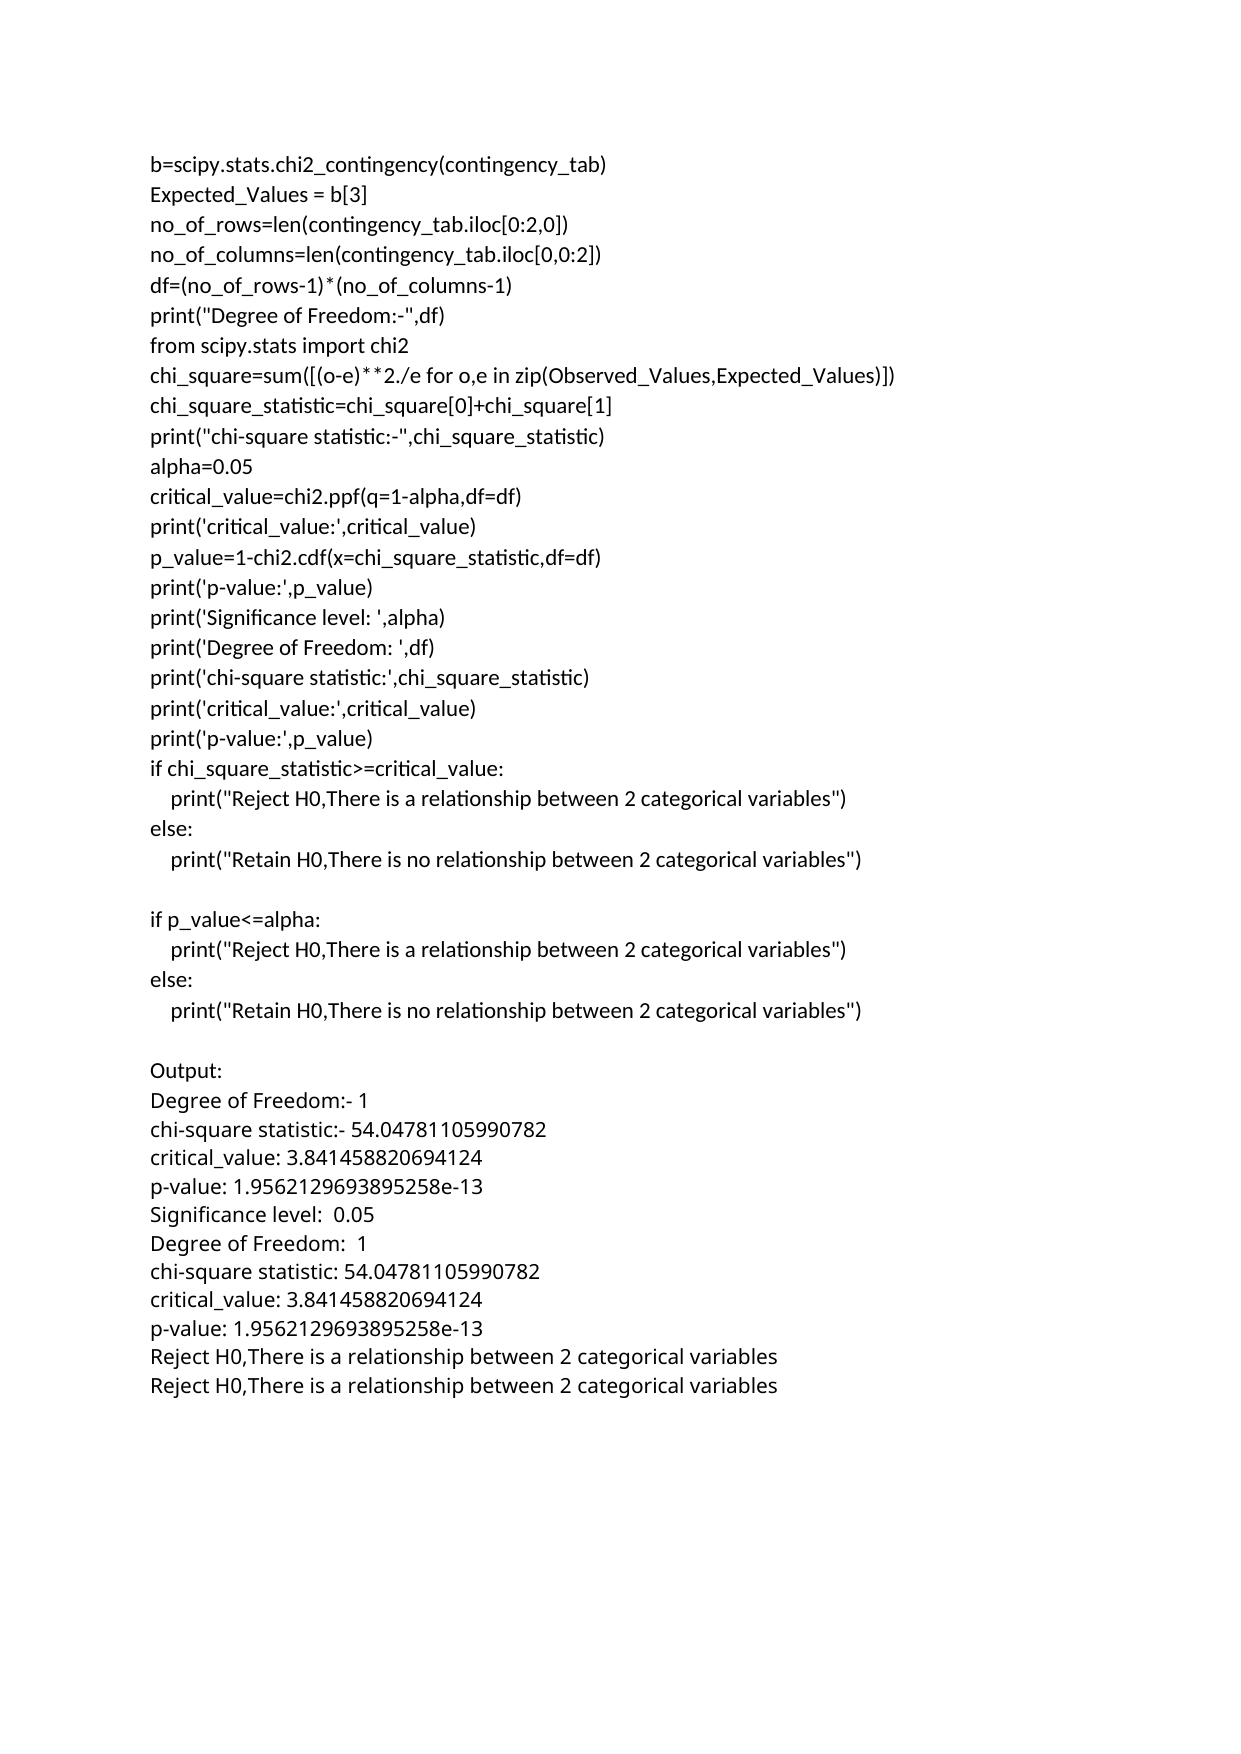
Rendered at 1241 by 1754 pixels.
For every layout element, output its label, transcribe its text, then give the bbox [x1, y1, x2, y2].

text Significance level: 0.05 [150, 1200, 1090, 1229]
text print('critical_value:',critical_value) [150, 512, 1090, 541]
text print('p-value:',p_value) [150, 573, 1090, 601]
text print("Retain H0,There is no relationship between 2 categorical variables") [150, 996, 1090, 1024]
text if chi_square_statistic>=critical_value: [150, 754, 1090, 782]
text Reject H0,There is a relationship between 2 categorical variables [150, 1371, 1090, 1399]
text print('critical_value:',critical_value) [150, 694, 1090, 722]
text from scipy.stats import chi2 [150, 331, 1090, 359]
text print("Reject H0,There is a relationship between 2 categorical variables") [150, 784, 1090, 812]
text critical_value: 3.841458820694124 [150, 1286, 1090, 1314]
text print("Degree of Freedom:-",df) [150, 301, 1090, 329]
text df=(no_of_rows-1)*(no_of_columns-1) [150, 271, 1090, 299]
text if p_value<=alpha: [150, 905, 1090, 933]
text chi-square statistic: 54.04781105990782 [150, 1257, 1090, 1286]
text print('Significance level: ',alpha) [150, 603, 1090, 631]
text chi-square statistic:- 54.04781105990782 [150, 1115, 1090, 1143]
text no_of_columns=len(contingency_tab.iloc[0,0:2]) [150, 241, 1090, 269]
text b=scipy.stats.chi2_contingency(contingency_tab) [150, 150, 1090, 178]
text p-value: 1.9562129693895258e-13 [150, 1172, 1090, 1200]
text print("Retain H0,There is no relationship between 2 categorical variables") [150, 845, 1090, 873]
text alpha=0.05 [150, 452, 1090, 480]
text print('chi-square statistic:',chi_square_statistic) [150, 663, 1090, 692]
text critical_value: 3.841458820694124 [150, 1143, 1090, 1172]
text print("chi-square statistic:-",chi_square_statistic) [150, 422, 1090, 450]
text print('p-value:',p_value) [150, 724, 1090, 752]
text else: [150, 966, 1090, 994]
text p_value=1-chi2.cdf(x=chi_square_statistic,df=df) [150, 543, 1090, 571]
text chi_square_statistic=chi_square[0]+chi_square[1] [150, 392, 1090, 420]
text Reject H0,There is a relationship between 2 categorical variables [150, 1342, 1090, 1371]
text Output: [150, 1056, 1090, 1084]
text print('Degree of Freedom: ',df) [150, 633, 1090, 661]
text else: [150, 814, 1090, 843]
text chi_square=sum([(o-e)**2./e for o,e in zip(Observed_Values,Expected_Values)]) [150, 361, 1090, 389]
text Expected_Values = b[3] [150, 180, 1090, 208]
text Degree of Freedom: 1 [150, 1229, 1090, 1257]
text critical_value=chi2.ppf(q=1-alpha,df=df) [150, 482, 1090, 510]
text p-value: 1.9562129693895258e-13 [150, 1314, 1090, 1342]
text no_of_rows=len(contingency_tab.iloc[0:2,0]) [150, 210, 1090, 238]
text print("Reject H0,There is a relationship between 2 categorical variables") [150, 935, 1090, 963]
text Degree of Freedom:- 1 [150, 1086, 1090, 1115]
